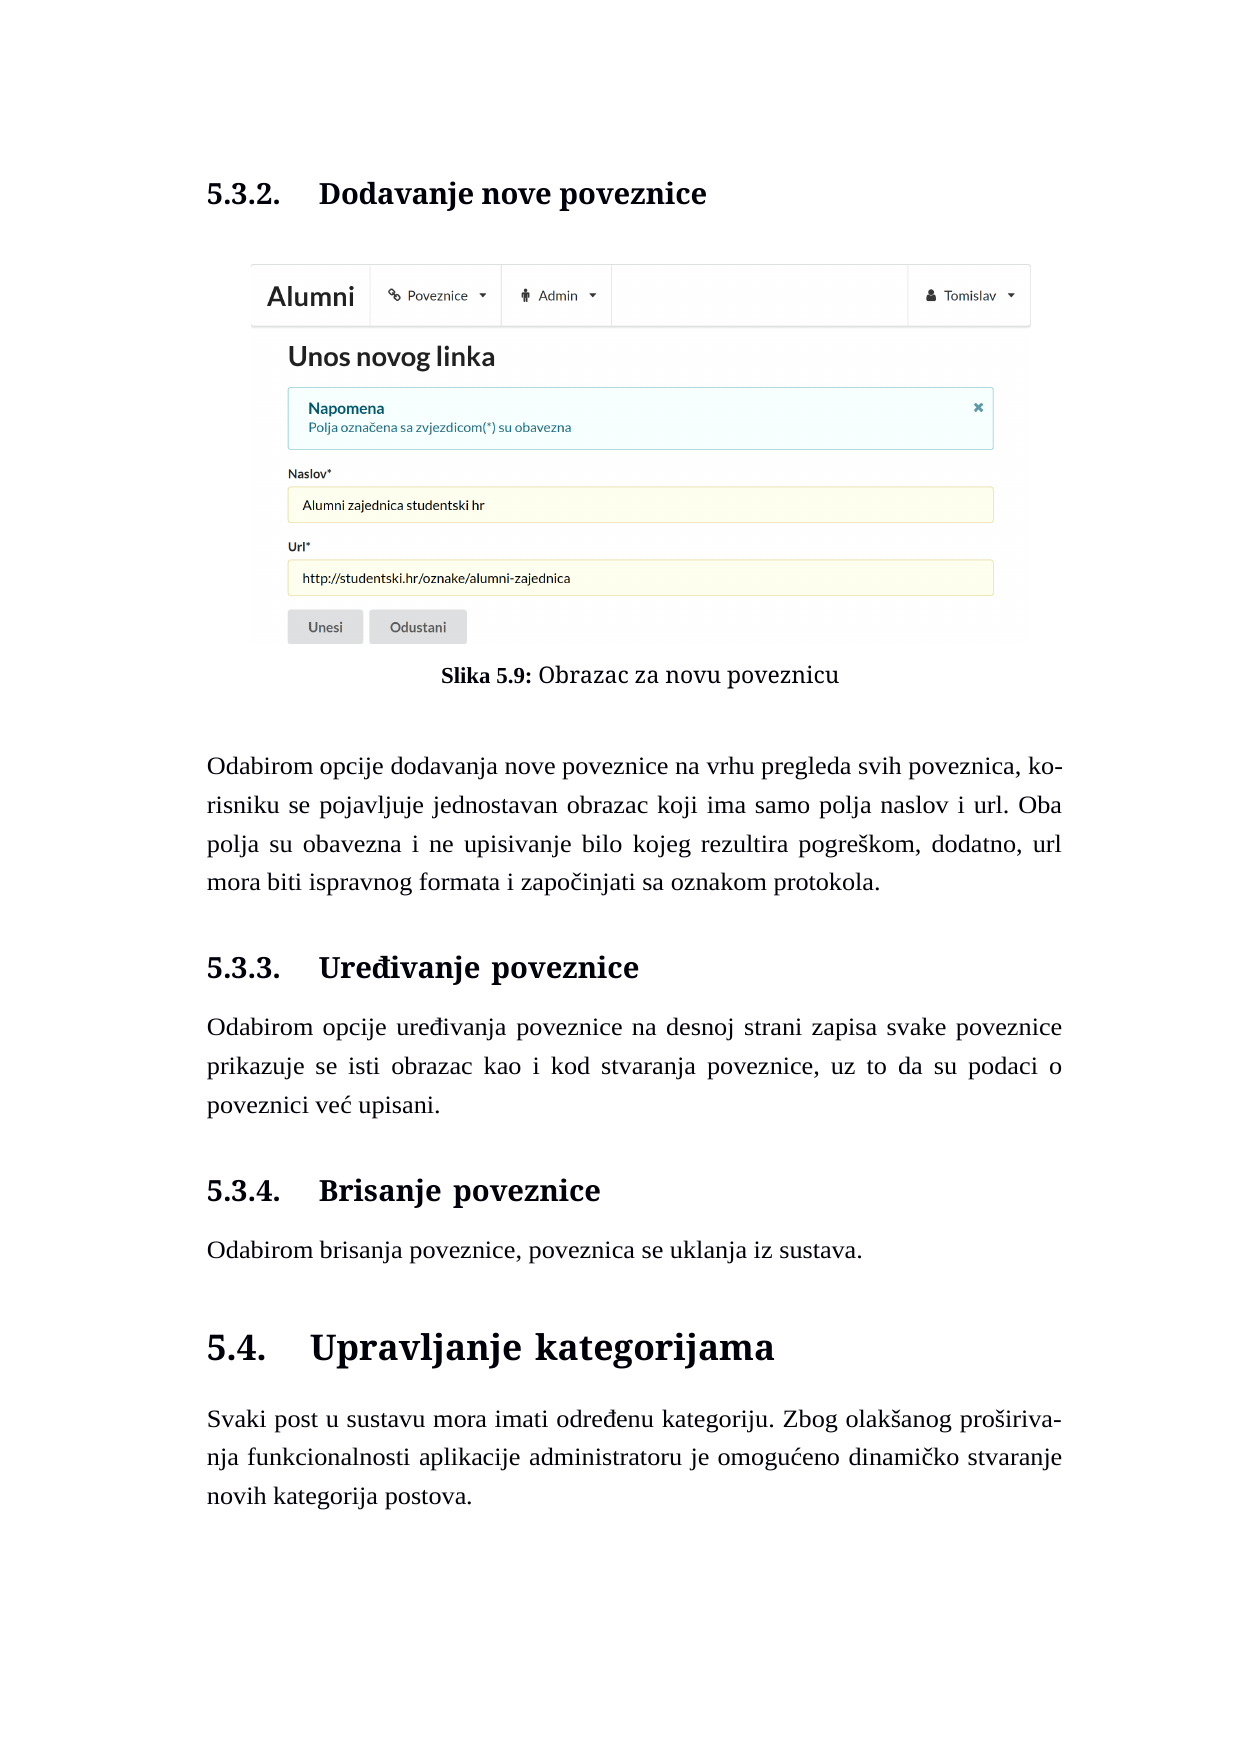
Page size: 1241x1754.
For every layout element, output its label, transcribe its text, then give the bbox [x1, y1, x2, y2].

subtitle Dodavanje nove poveznice [207, 173, 1121, 213]
picture [251, 264, 1031, 644]
text Odabirom opcije uređivanja poveznice na desnoj strani zapisa svake poveznice prikazuje se isti obrazac kao i kod stvaranja poveznice, uz to da su podaci o poveznici već upisani. [207, 1012, 1063, 1119]
subtitle Brisanje poveznice [207, 1170, 1121, 1209]
text Odabirom opcije dodavanja nove poveznice na vrhu pregleda svih poveznica, ko- risniku se pojavljuje jednostavan obrazac koji ima samo polja naslov i url. Oba polja su obavezna i ne upisivanje bilo kojeg rezultira pogreškom, dodatno, url mora biti ispravnog formata i započinjati sa oznakom protokola. [207, 751, 1063, 896]
subtitle Uređivanje poveznice [207, 947, 1121, 987]
text Slika 5.9: Obrazac za novu poveznicu [441, 280, 1121, 691]
text Odabirom brisanja poveznice, poveznica se uklanja iz sustava. [207, 1235, 1121, 1264]
subtitle Upravljanje kategorijama [207, 1323, 1121, 1371]
text Svaki post u sustavu mora imati određenu kategoriju. Zbog olakšanog proširiva- nja funkcionalnosti aplikacije administratoru je omogućeno dinamičko stvaranje novih kategorija postova. [207, 1404, 1063, 1510]
